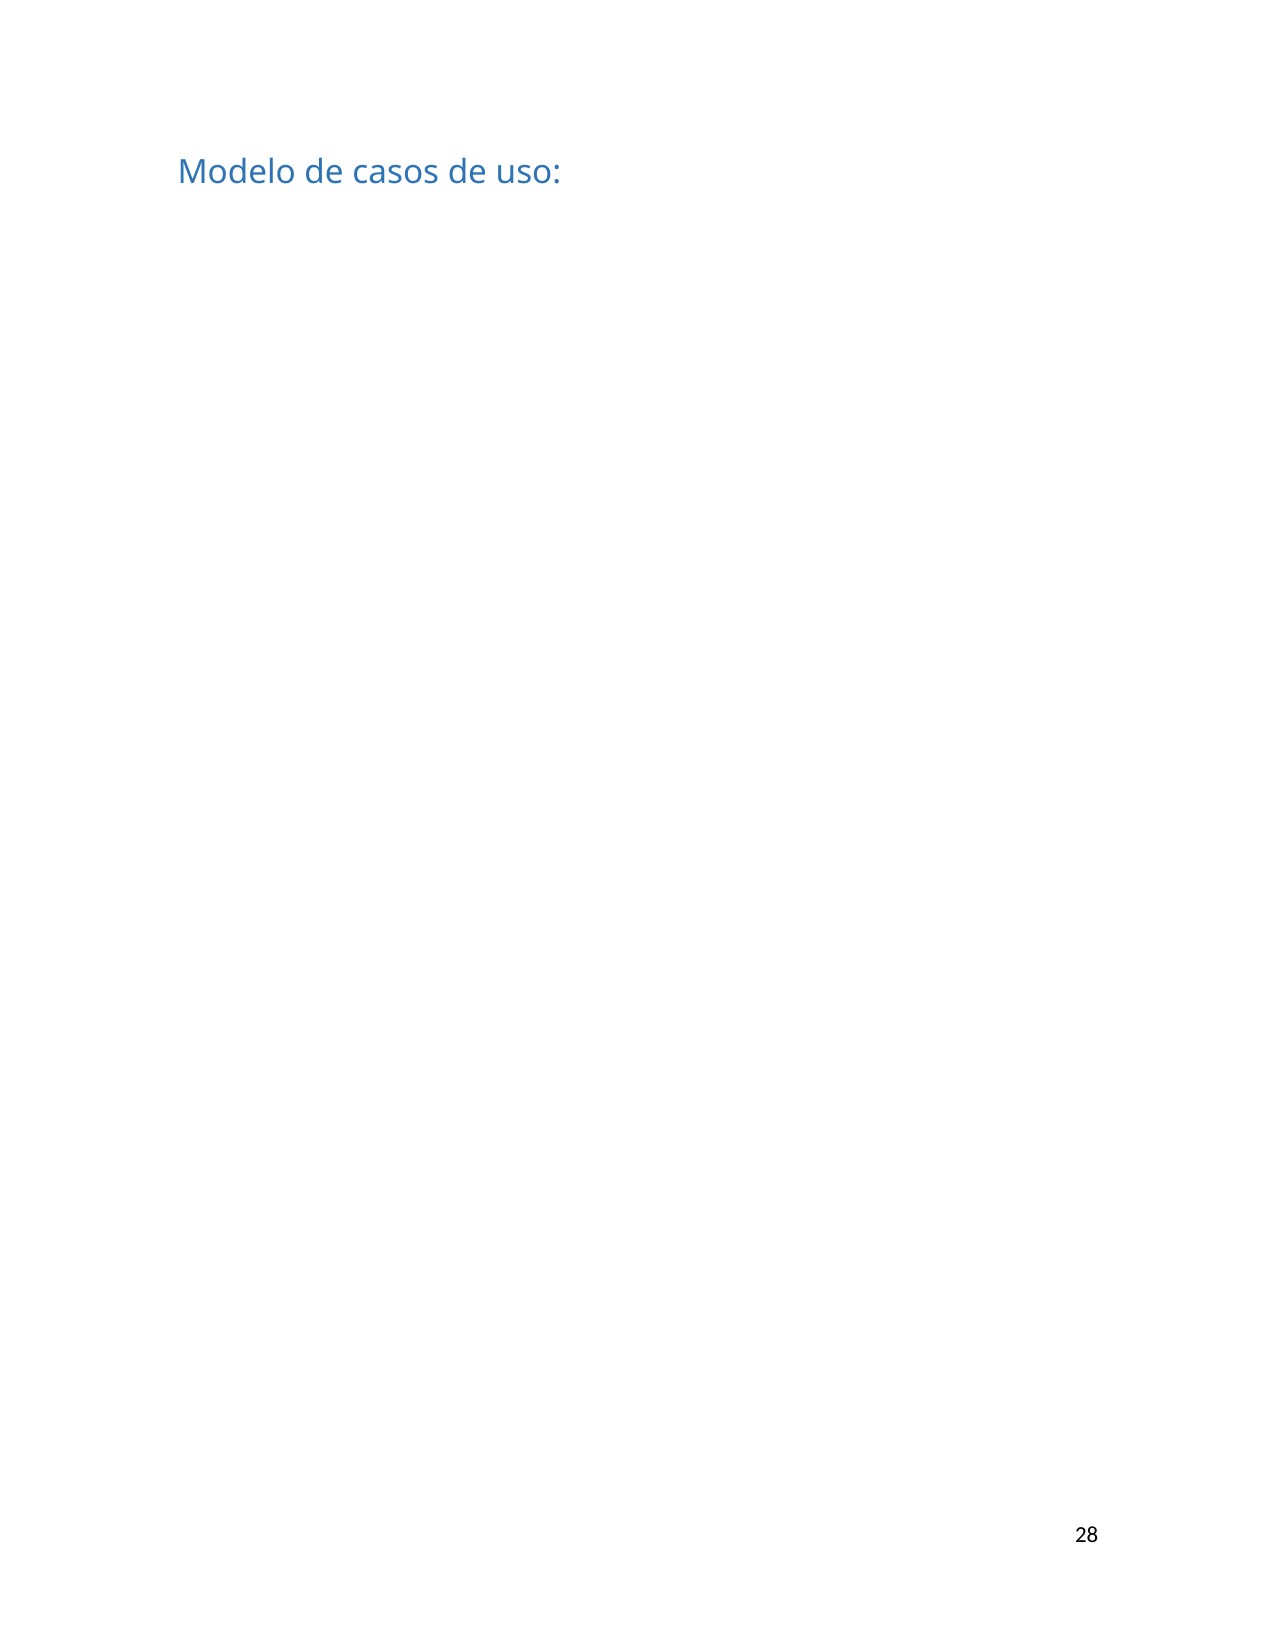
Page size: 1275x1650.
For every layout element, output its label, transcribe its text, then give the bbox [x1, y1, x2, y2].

subtitle Modelo de casos de uso: [177, 148, 1098, 193]
